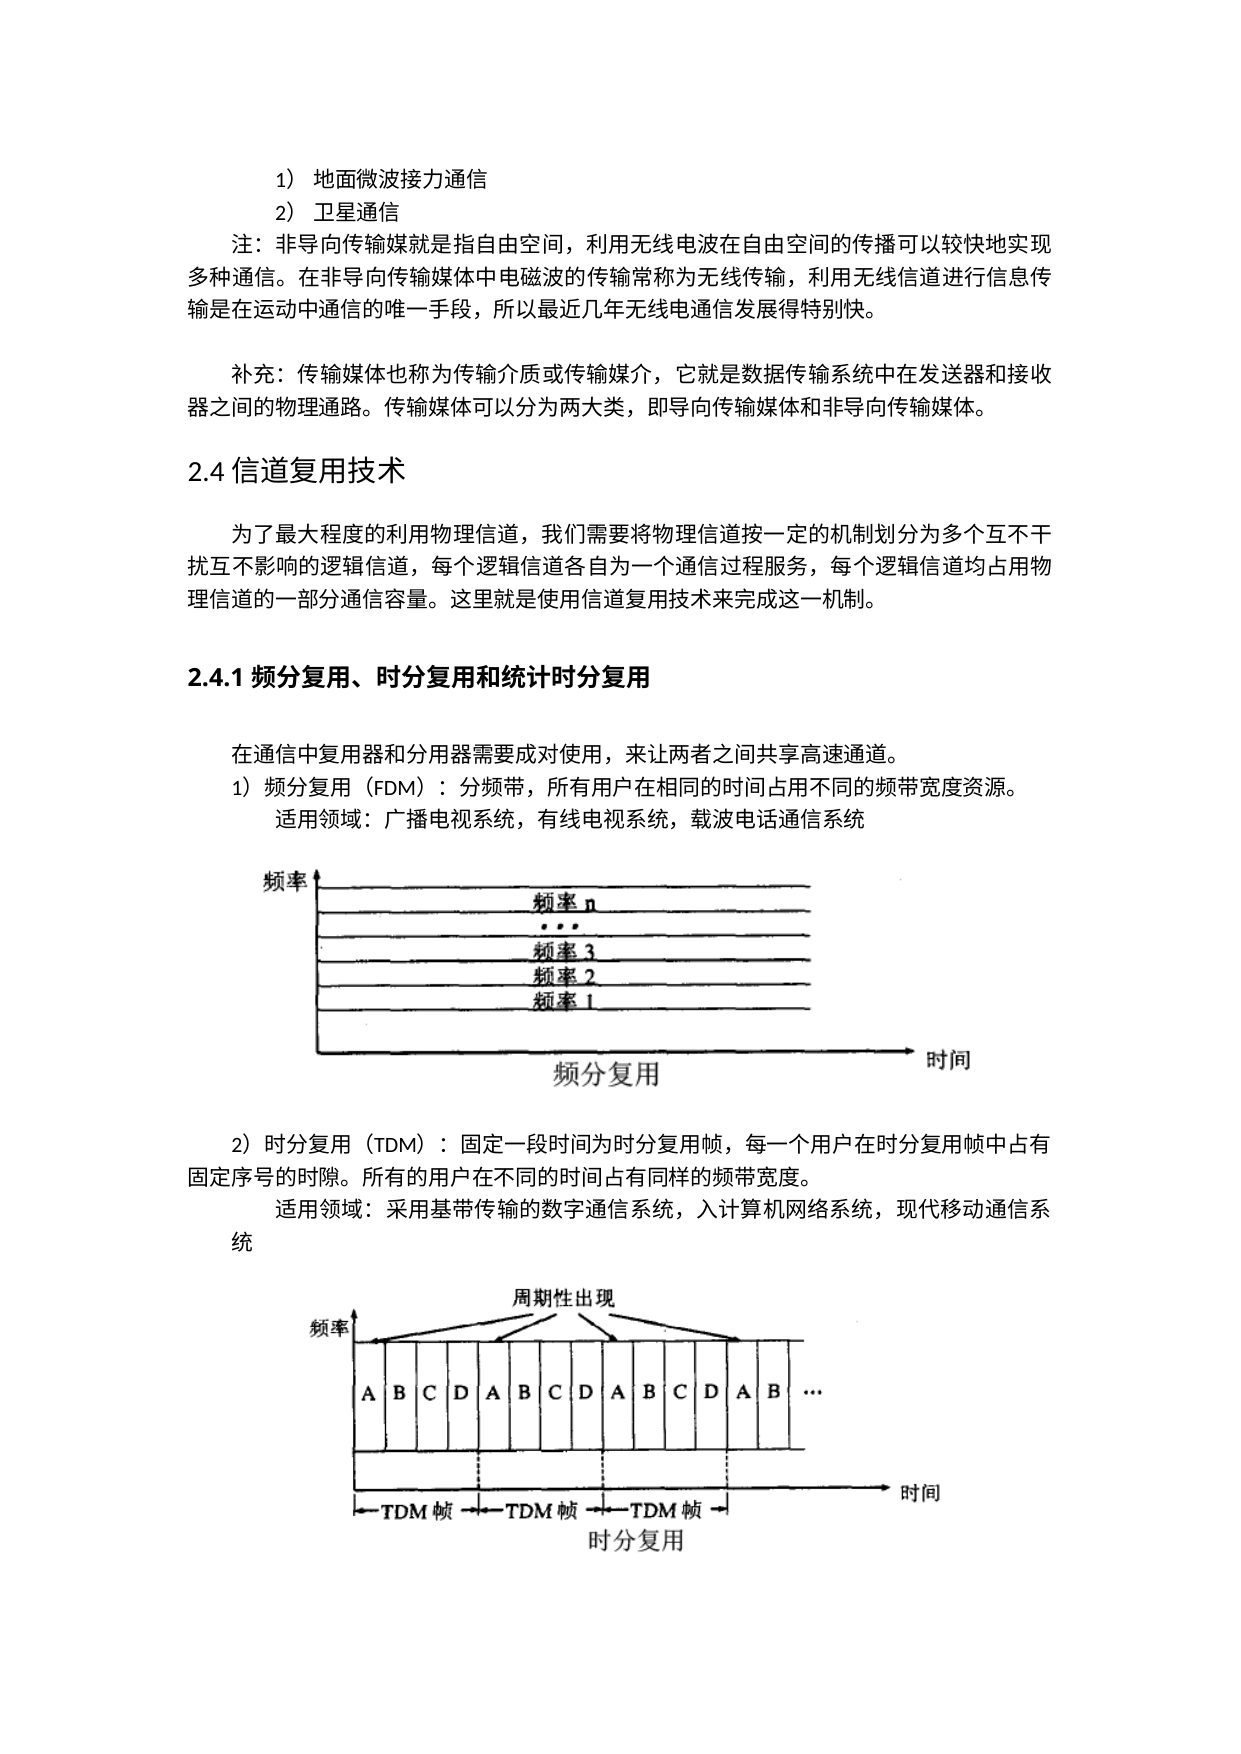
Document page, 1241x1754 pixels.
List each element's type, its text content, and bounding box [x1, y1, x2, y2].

text 1） 地面微波接力通信 [231, 162, 1053, 194]
text 补充：传输媒体也称为传输介质或传输媒介，它就是数据传输系统中在发送器和接收器之间的物理通路。传输媒体可以分为两大类，即导向传输媒体和非导向传输媒体。 [187, 357, 1053, 422]
subtitle 2.4 信道复用技术 [187, 437, 1053, 502]
text 注：非导向传输媒就是指自由空间，利用无线电波在自由空间的传播可以较快地实现多种通信。在非导向传输媒体中电磁波的传输常称为无线传输，利用无线信道进行信息传输是在运动中通信的唯一手段，所以最近几年无线电通信发展得特别快。 [187, 227, 1053, 324]
text 2） 卫星通信 [231, 194, 1053, 227]
list 频分复用（FDM）：分频带，所有用户在相同的时间占用不同的频带宽度资源。 [187, 769, 1053, 802]
text 为了最大程度的利用物理信道，我们需要将物理信道按一定的机制划分为多个互不干扰互不影响的逻辑信道，每个逻辑信道各自为一个通信过程服务，每个逻辑信道均占用物理信道的一部分通信容量。这里就是使用信道复用技术来完成这一机制。 [187, 516, 1053, 614]
picture [275, 1257, 985, 1570]
list 适用领域：采用基带传输的数字通信系统，入计算机网络系统，现代移动通信系统 [231, 1192, 1053, 1257]
text 在通信中复用器和分用器需要成对使用，来让两者之间共享高速通道。 [187, 737, 1053, 769]
picture [231, 834, 1035, 1099]
subtitle 2.4.1 频分复用、时分复用和统计时分复用 [187, 643, 1053, 708]
list 时分复用（TDM）：固定一段时间为时分复用帧，每一个用户在时分复用帧中占有固定序号的时隙。所有的用户在不同的时间占有同样的频带宽度。 [187, 1127, 1053, 1192]
